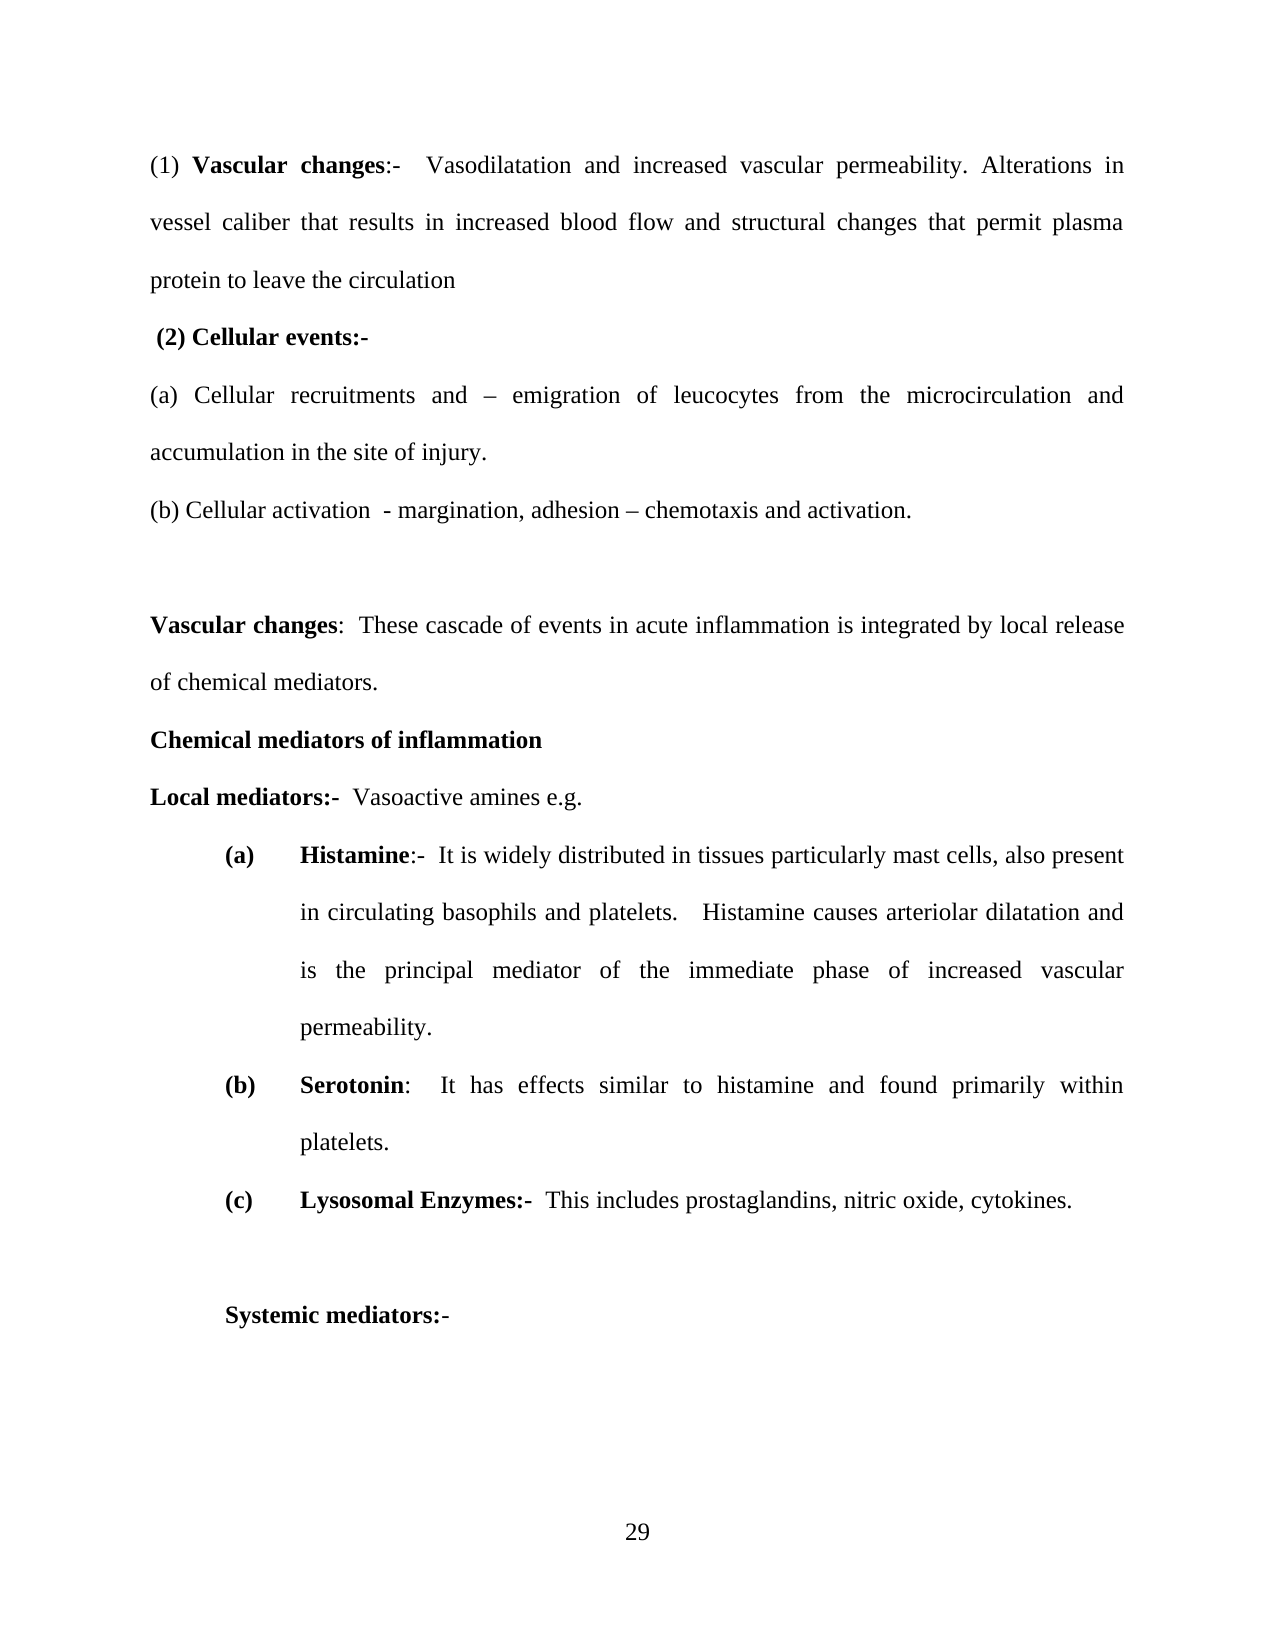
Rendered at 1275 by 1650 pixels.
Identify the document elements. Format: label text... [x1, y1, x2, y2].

text (b) Cellular activation - margination, adhesion – chemotaxis and activation. [150, 495, 1125, 524]
text (b) Serotonin: It has effects similar to histamine and found primarily within platelets. [225, 1070, 1125, 1156]
text Vascular changes: These cascade of events in acute inflammation is integrated by local release of chemical mediators. [150, 610, 1125, 696]
text (1) Vascular changes:- Vasodilatation and increased vascular permeability. Alterations in vessel caliber that results in increased blood flow and structural changes that permit plasma protein to leave the circulation [150, 150, 1125, 294]
text Systemic mediators:- [225, 1300, 1125, 1329]
text (c) Lysosomal Enzymes:- This includes prostaglandins, nitric oxide, cytokines. [225, 1185, 1125, 1214]
text (a) Histamine:- It is widely distributed in tissues particularly mast cells, also present in circulating basophils and platelets. Histamine causes arteriolar dilatation and is the principal mediator of the immediate phase of increased vascular permeability. [225, 840, 1125, 1041]
text (2) Cellular events:- [150, 322, 1125, 351]
text (a) Cellular recruitments and – emigration of leucocytes from the microcirculation and accumulation in the site of injury. [150, 380, 1125, 466]
text Chemical mediators of inflammation [150, 725, 1125, 754]
text Local mediators:- Vasoactive amines e.g. [150, 782, 1125, 811]
